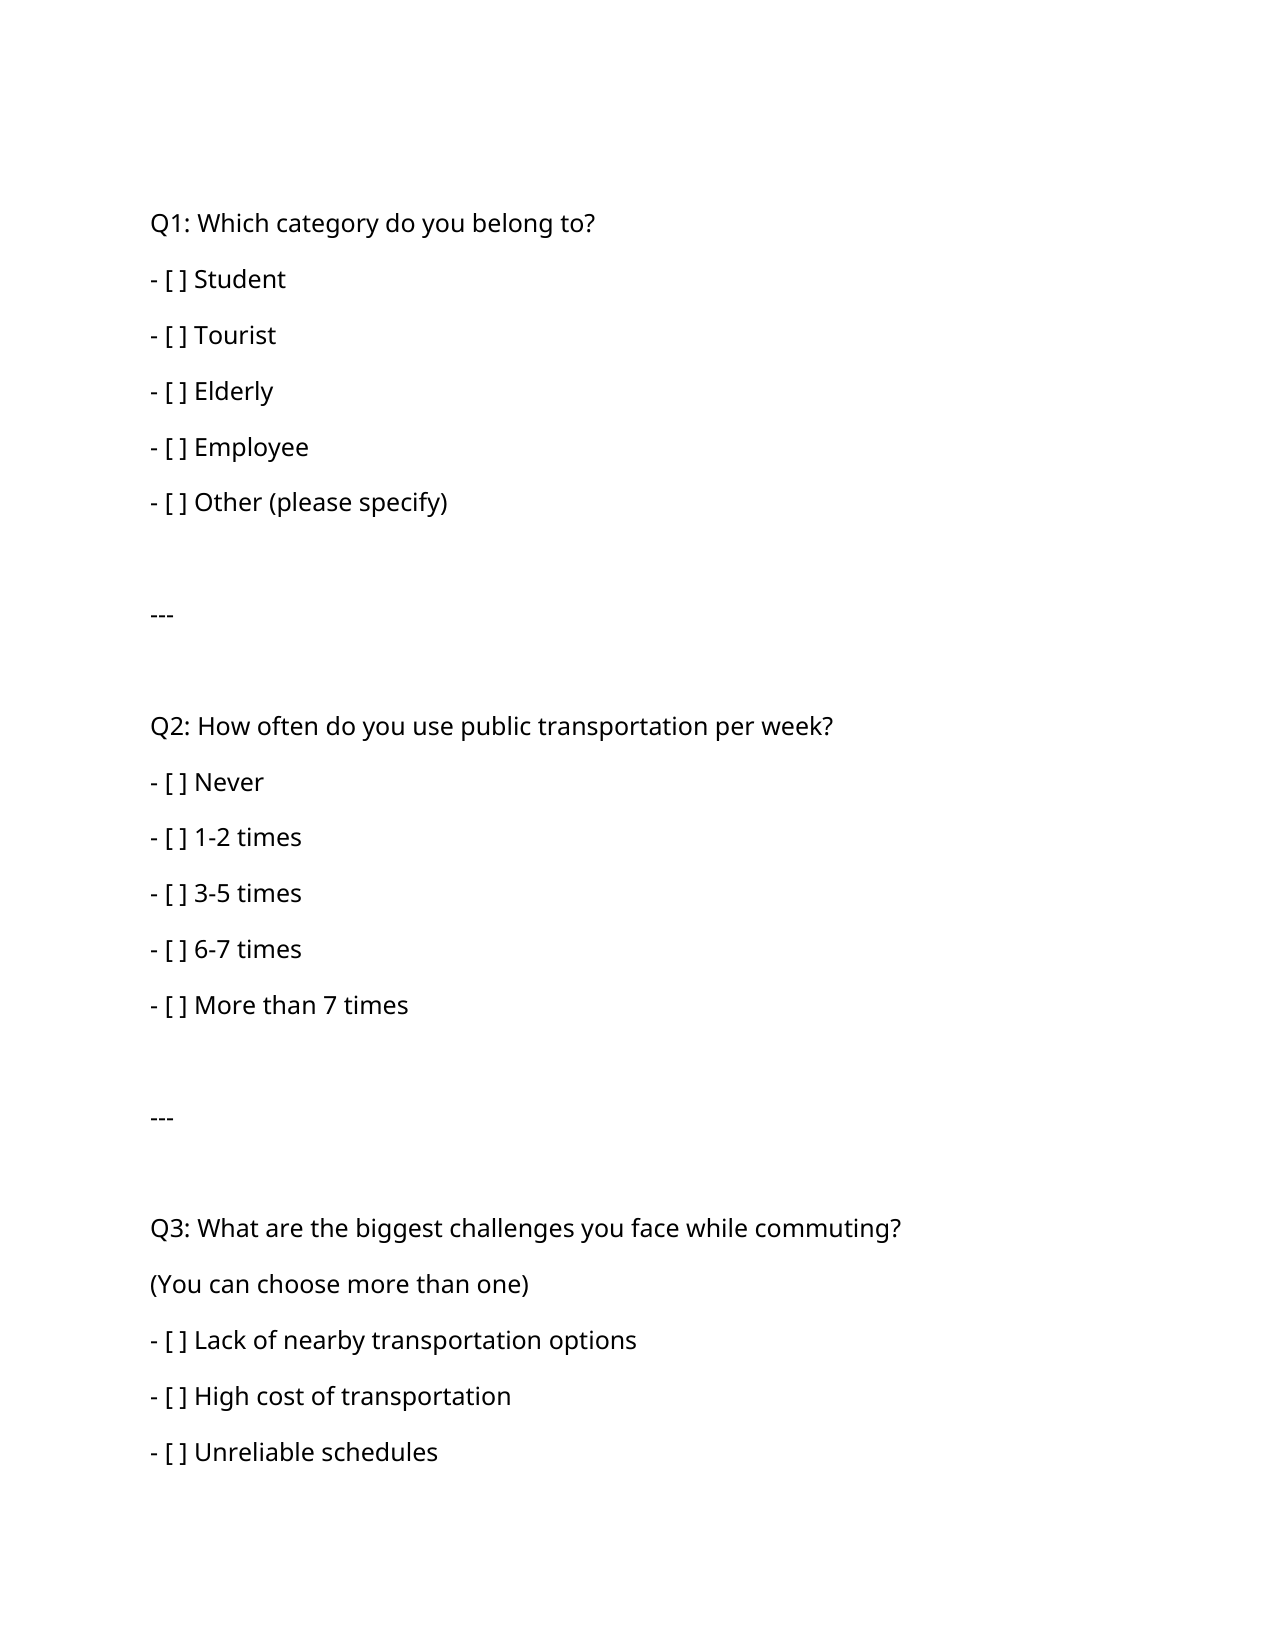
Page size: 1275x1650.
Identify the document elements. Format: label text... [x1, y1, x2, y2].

text - [ ] 1-2 times [150, 820, 1125, 854]
text - [ ] Student [150, 262, 1125, 296]
text - [ ] Other (please specify) [150, 485, 1125, 519]
text - [ ] Elderly [150, 373, 1125, 407]
text - [ ] Unreliable schedules [150, 1434, 1125, 1468]
text Q2: How often do you use public transportation per week? [150, 708, 1125, 742]
text - [ ] Never [150, 764, 1125, 798]
text - [ ] High cost of transportation [150, 1378, 1125, 1412]
text - [ ] Tourist [150, 317, 1125, 352]
text - [ ] More than 7 times [150, 987, 1125, 1022]
text (You can choose more than one) [150, 1267, 1125, 1301]
text --- [150, 1099, 1125, 1133]
text - [ ] Employee [150, 429, 1125, 463]
text - [ ] 3-5 times [150, 876, 1125, 910]
text Q1: Which category do you belong to? [150, 206, 1125, 240]
text --- [150, 597, 1125, 631]
text - [ ] Lack of nearby transportation options [150, 1322, 1125, 1357]
text - [ ] 6-7 times [150, 932, 1125, 966]
text Q3: What are the biggest challenges you face while commuting? [150, 1211, 1125, 1245]
